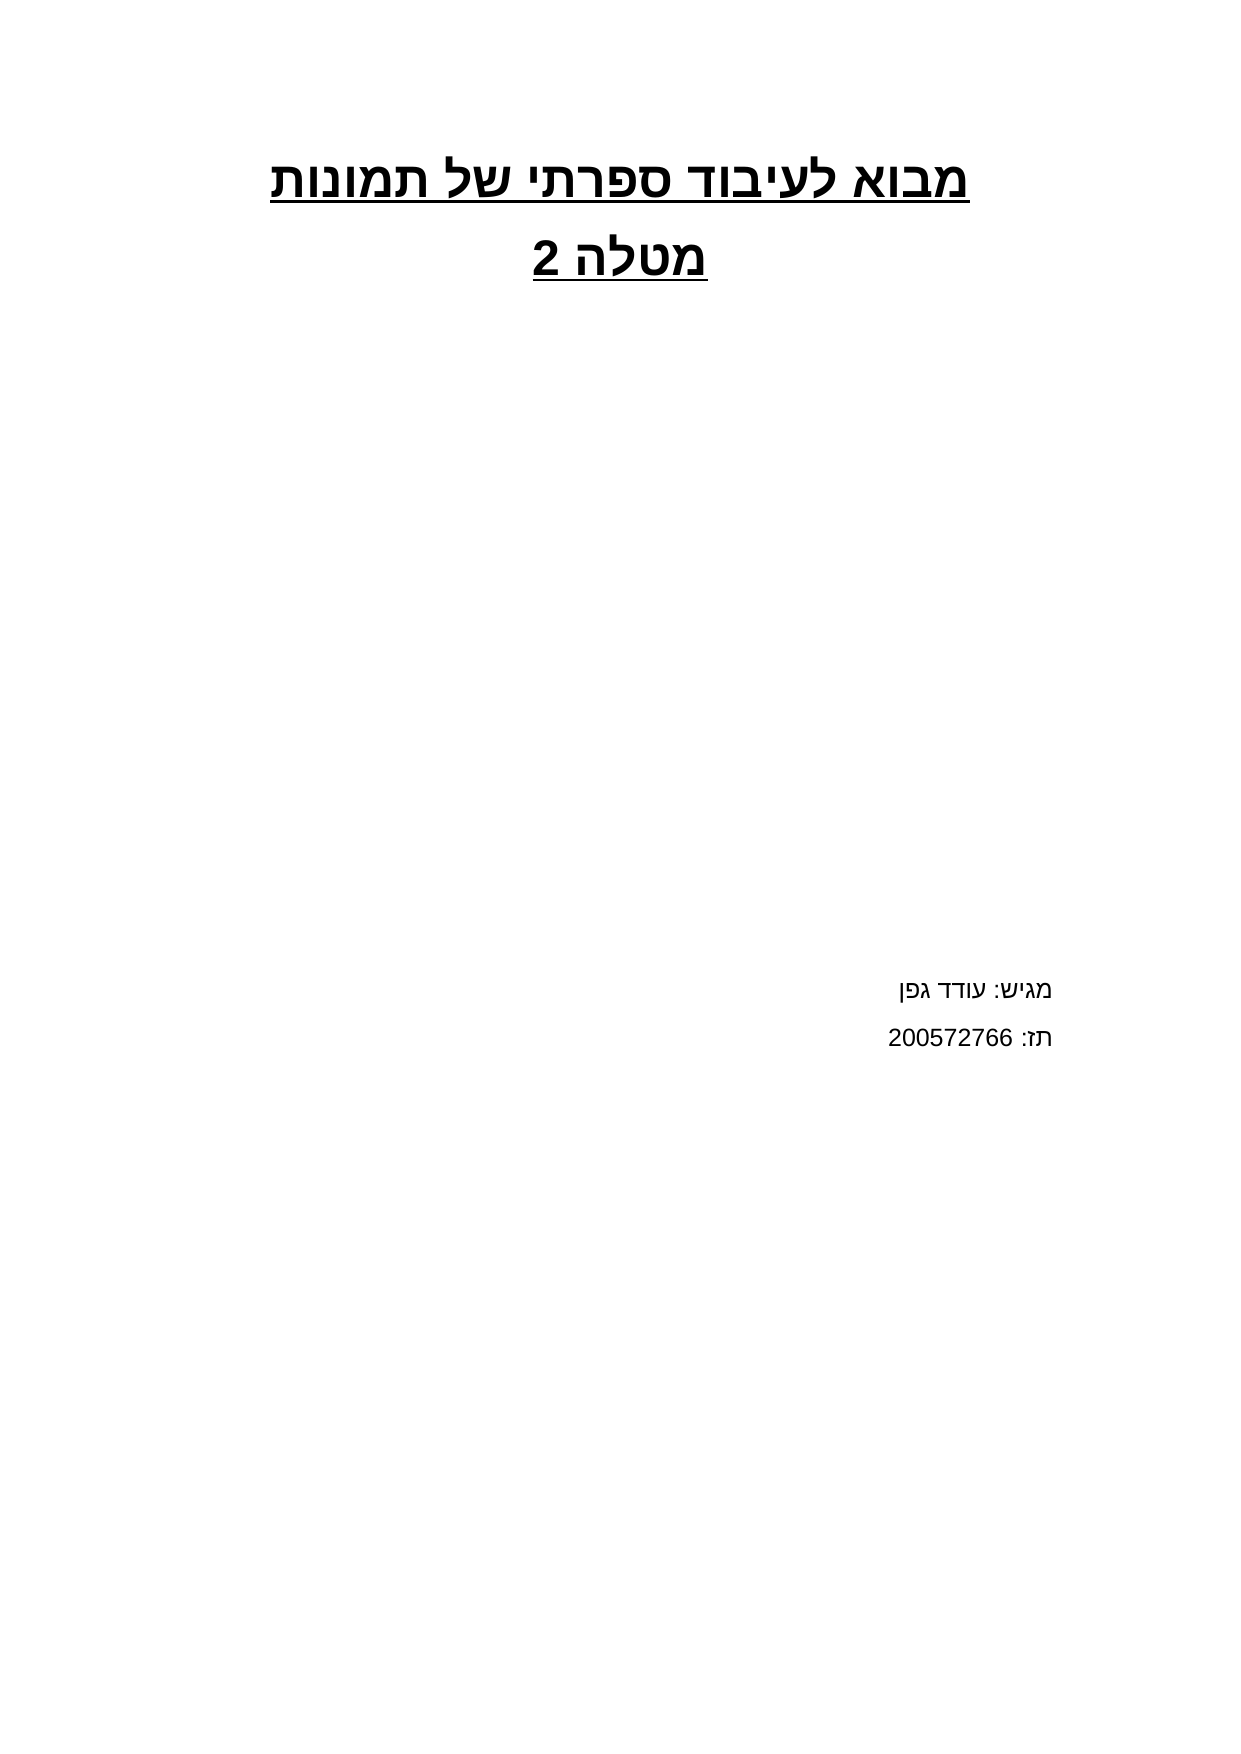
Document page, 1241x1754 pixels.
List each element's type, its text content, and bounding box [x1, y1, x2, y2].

text מטלה 2 [187, 229, 1053, 286]
text מגיש: עודד גפן [187, 975, 1053, 1004]
text מבוא לעיבוד ספרתי של תמונות [187, 150, 1053, 207]
text תז: 200572766 [187, 1023, 1053, 1052]
